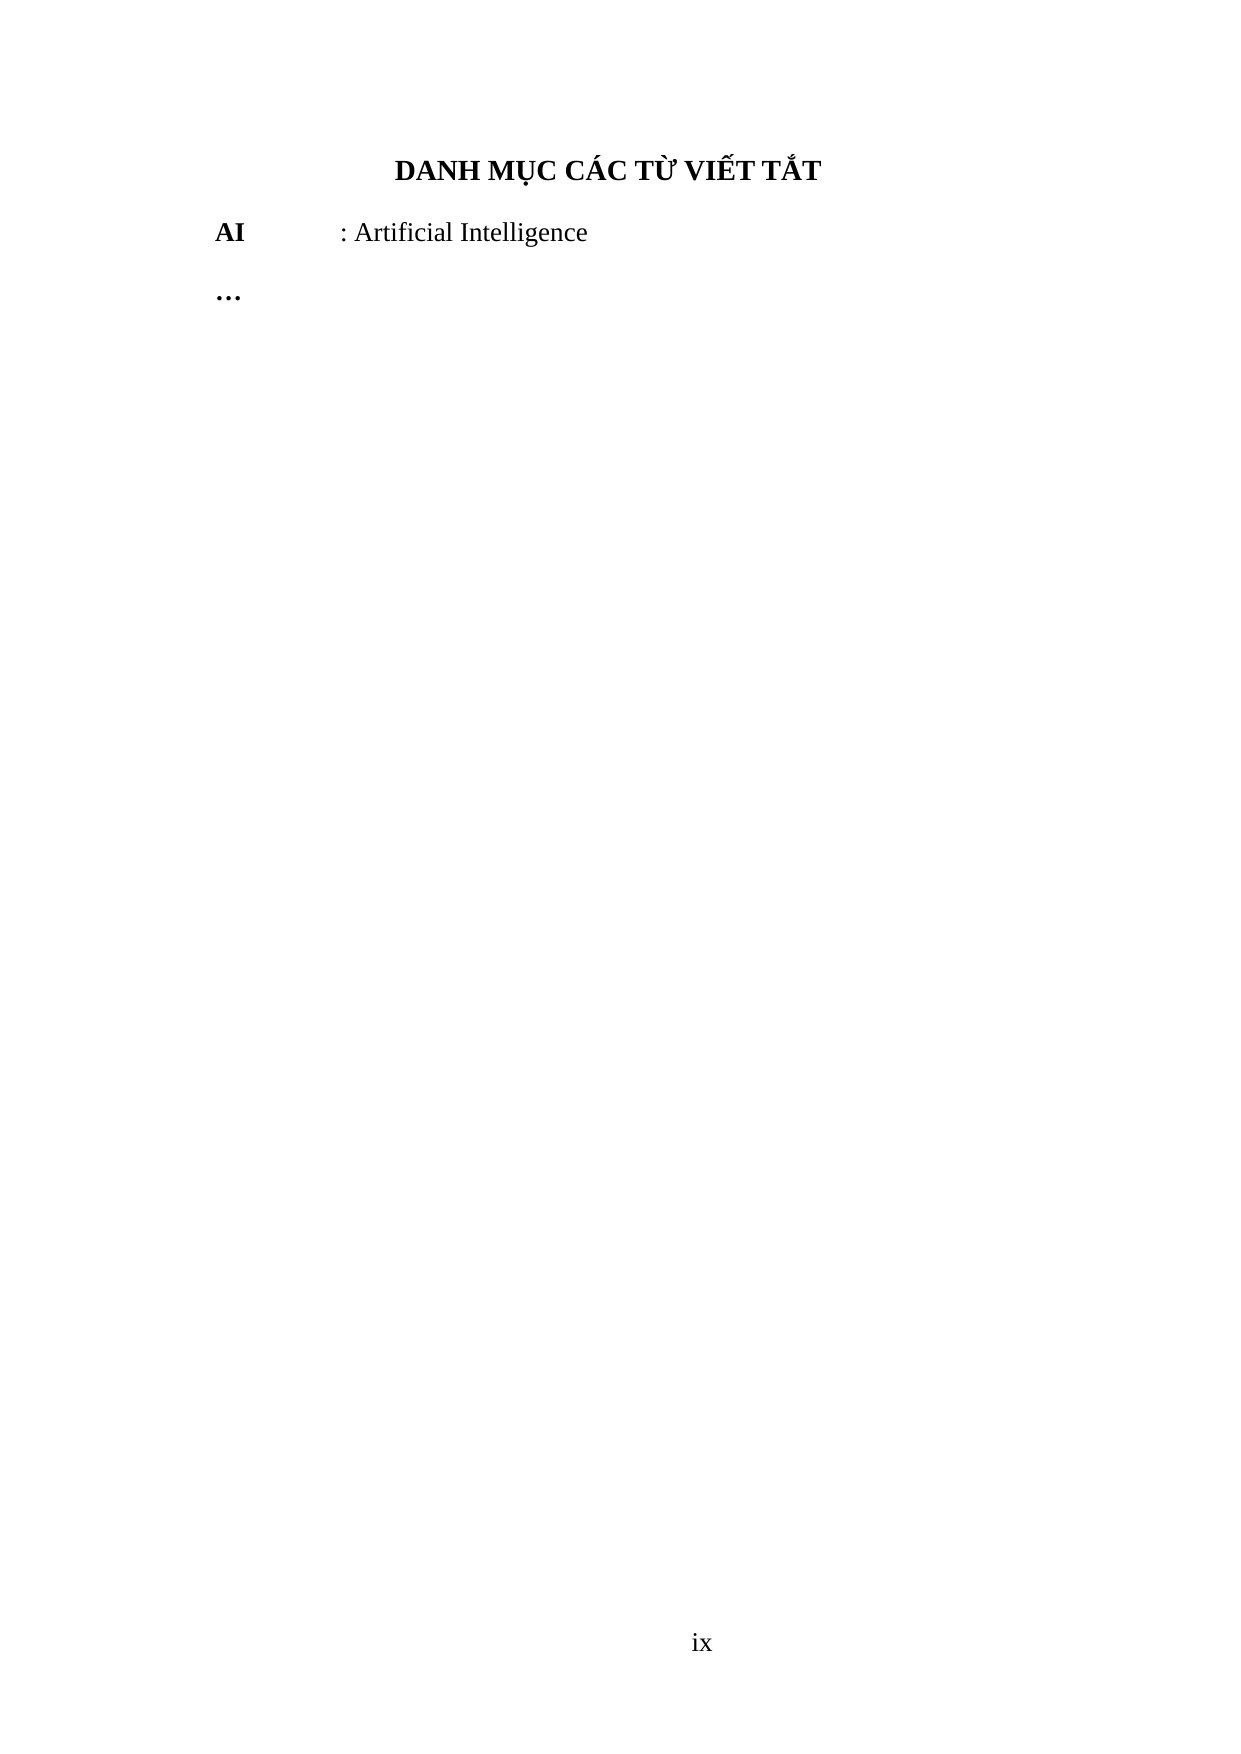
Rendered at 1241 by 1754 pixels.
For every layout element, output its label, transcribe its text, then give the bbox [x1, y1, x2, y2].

subtitle DANH MỤC CÁC TỪ VIẾT TẮT [65, 153, 1152, 186]
text AI : Artificial Intelligence [215, 216, 1152, 247]
text … [215, 275, 1152, 306]
